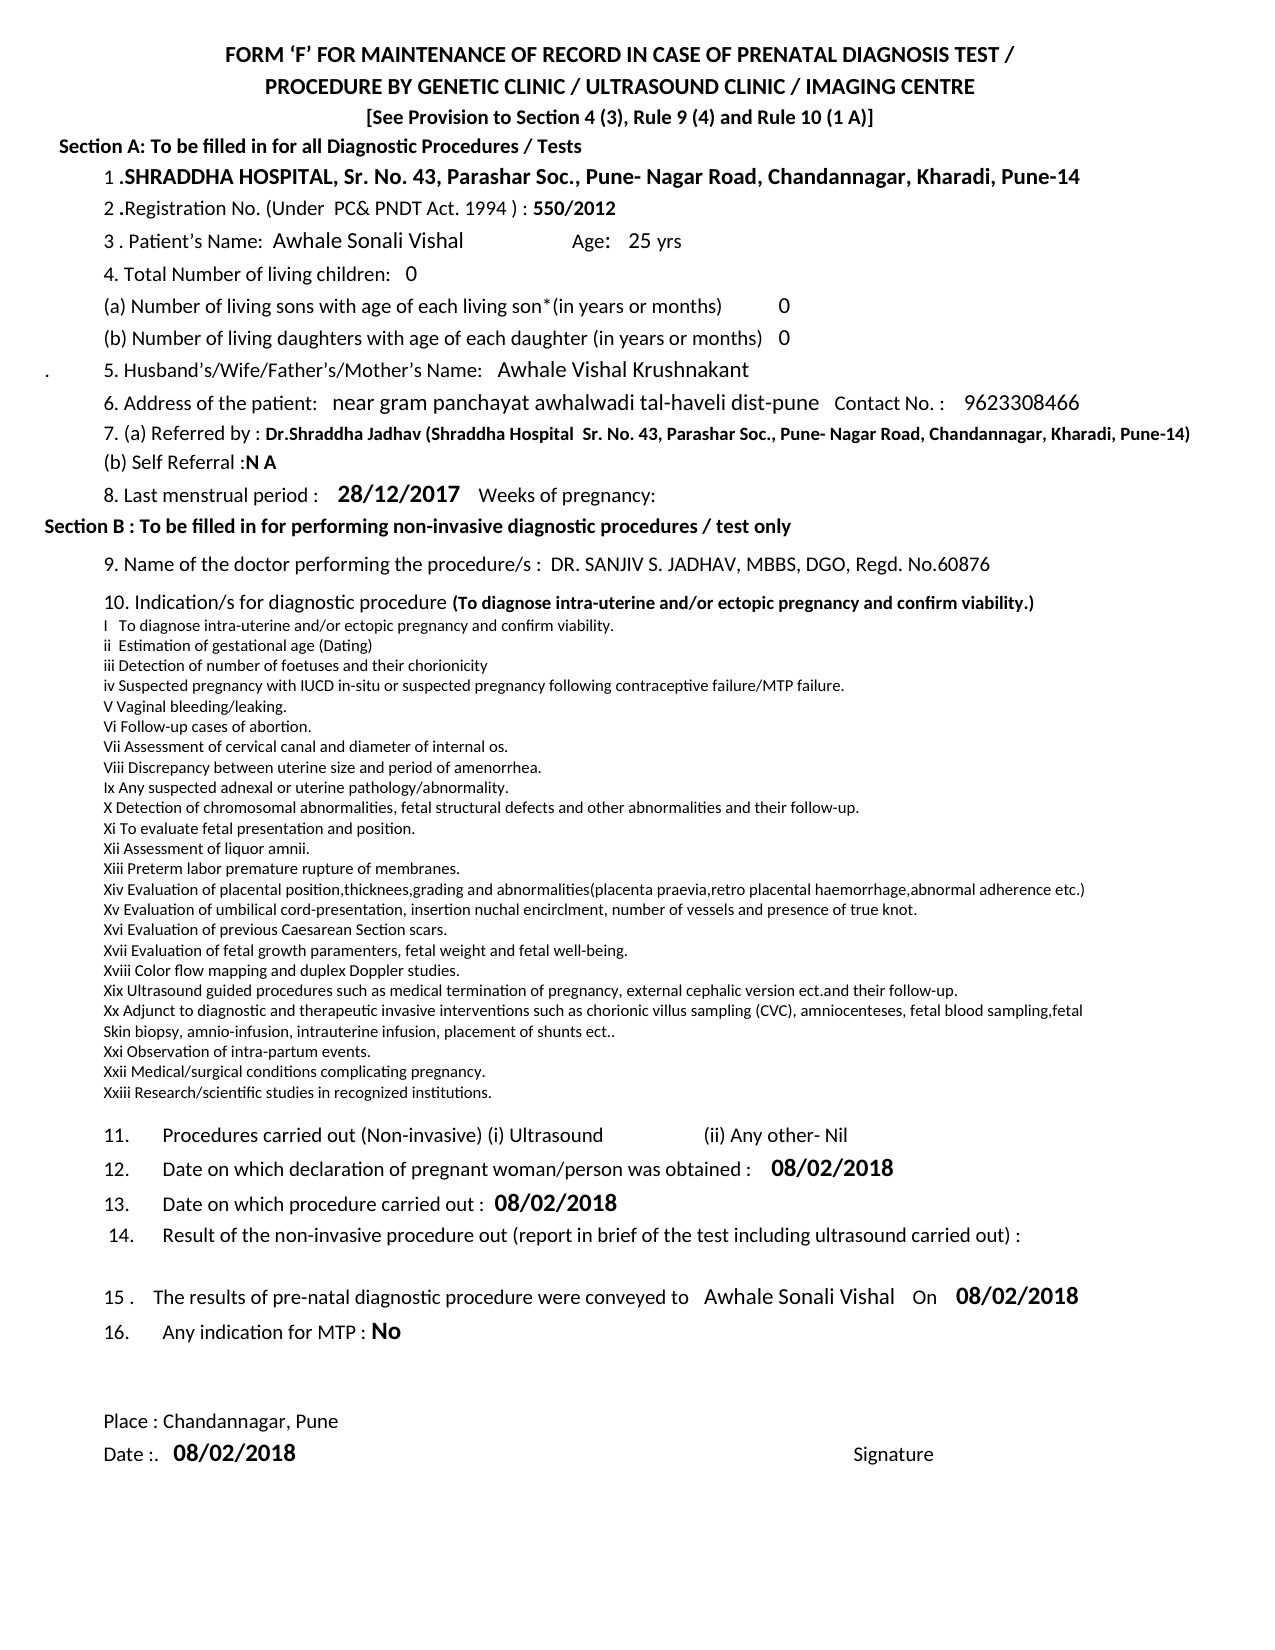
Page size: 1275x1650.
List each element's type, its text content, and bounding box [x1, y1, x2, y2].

text (b) Number of living daughters with age of each daughter (in years or months) [44, 323, 1255, 351]
text 3 . Patient’s Name: Age: yrs [44, 224, 1166, 254]
text Xix Ultrasound guided procedures such as medical termination of pregnancy, external cephalic version ect.and their follow-up. [0, 980, 1275, 1001]
text Xiv Evaluation of placental position,thicknees,grading and abnormalities(placenta praevia,retro placental haemorrhage,abnormal adherence etc.) [0, 879, 1275, 899]
text (a) Number of living sons with age of each living son*(in years or months) [44, 291, 1255, 319]
text iv Suspected pregnancy with IUCD in-situ or suspected pregnancy following contraceptive failure/MTP failure. [0, 676, 1196, 696]
text Xiii Preterm labor premature rupture of membranes. [0, 858, 1196, 879]
text 8. Last menstrual period : Weeks of pregnancy: [44, 478, 1255, 509]
text 2 .Registration No. (Under PC& PNDT Act. 1994 ) : 550/2012 [44, 195, 1196, 220]
text Section B : To be filled in for performing non-invasive diagnostic procedures / test only [44, 513, 1255, 538]
text Xxi Observation of intra-partum events. [103, 1041, 1275, 1062]
text 16. Any indication for MTP : No [0, 1315, 1275, 1346]
text 13. Date on which procedure carried out : [0, 1187, 1275, 1217]
text 4. Total Number of living children: [44, 259, 1196, 287]
text iii Detection of number of foetuses and their chorionicity [0, 655, 1196, 676]
text 11. Procedures carried out (Non-invasive) (i) Ultrasound (ii) Any other- Nil [0, 1123, 1275, 1148]
text 6. Address of the patient: Contact No. : [103, 388, 1255, 416]
text Xvi Evaluation of previous Caesarean Section scars. [0, 919, 1275, 940]
text 14. Result of the non-invasive procedure out (report in brief of the test including ultrasound carried out) : [103, 1222, 1226, 1247]
text X Detection of chromosomal abnormalities, fetal structural defects and other abnormalities and their follow-up. [0, 798, 1196, 818]
text 1 .SHRADDHA HOSPITAL, Sr. No. 43, Parashar Soc., Pune- Nagar Road, Chandannagar, Kharadi, Pune-14 [44, 162, 1196, 191]
text Xx Adjunct to diagnostic and therapeutic invasive interventions such as chorionic villus sampling (CVC), amniocenteses, fetal blood sampling,fetal [0, 1001, 1275, 1021]
text Vii Assessment of cervical canal and diameter of internal os. [0, 737, 1196, 757]
text 7. (a) Referred by : Dr.Shraddha Jadhav (Shraddha Hospital Sr. No. 43, Parashar Soc., Pune- Nagar Road, Chandannagar, Kharadi, Pune-14) [44, 420, 1255, 445]
text Xvii Evaluation of fetal growth paramenters, fetal weight and fetal well-being. [0, 940, 1275, 960]
text Section A: To be filled in for all Diagnostic Procedures / Tests [44, 133, 1196, 159]
text Xi To evaluate fetal presentation and position. [0, 818, 1196, 838]
text 9. Name of the doctor performing the procedure/s : DR. SANJIV S. JADHAV, MBBS, DGO, Regd. No.60876 [0, 551, 1255, 577]
text 10. Indication/s for diagnostic procedure (To diagnose intra-uterine and/or ectopic pregnancy and confirm viability.) [75, 589, 1255, 615]
text 15 . The results of pre-natal diagnostic procedure were conveyed to On [0, 1280, 1275, 1311]
text I To diagnose intra-uterine and/or ectopic pregnancy and confirm viability. [75, 615, 1255, 635]
text Vi Follow-up cases of abortion. [0, 716, 1196, 737]
text V Vaginal bleeding/leaking. [0, 696, 1196, 716]
text Viii Discrepancy between uterine size and period of amenorrhea. [0, 757, 1196, 777]
text FORM ‘F’ FOR MAINTENANCE OF RECORD IN CASE OF PRENATAL DIAGNOSIS TEST / [44, 40, 1196, 68]
text Place : Chandannagar, Pune [0, 1408, 1275, 1434]
text Skin biopsy, amnio-infusion, intrauterine infusion, placement of shunts ect.. [0, 1021, 1275, 1041]
text . 5. Husband’s/Wife/Father’s/Mother’s Name: [44, 355, 1255, 383]
text Ix Any suspected adnexal or uterine pathology/abnormality. [0, 777, 1196, 798]
text PROCEDURE BY GENETIC CLINIC / ULTRASOUND CLINIC / IMAGING CENTRE [44, 72, 1196, 100]
text Xxiii Research/scientific studies in recognized institutions. [0, 1082, 1275, 1102]
text Xii Assessment of liquor amnii. [0, 838, 1196, 858]
text [See Provision to Section 4 (3), Rule 9 (4) and Rule 10 (1 A)] [44, 104, 1196, 129]
text Xv Evaluation of umbilical cord-presentation, insertion nuchal encirclment, number of vessels and presence of true knot. [0, 899, 1275, 919]
text Xviii Color flow mapping and duplex Doppler studies. [0, 960, 1275, 980]
text Xxii Medical/surgical conditions complicating pregnancy. [0, 1062, 1275, 1082]
text 12. Date on which declaration of pregnant woman/person was obtained : [0, 1152, 1275, 1182]
text (b) Self Referral :N A [44, 449, 1255, 474]
text ii Estimation of gestational age (Dating) [0, 635, 1196, 655]
text Date :. Signature [0, 1438, 1275, 1468]
